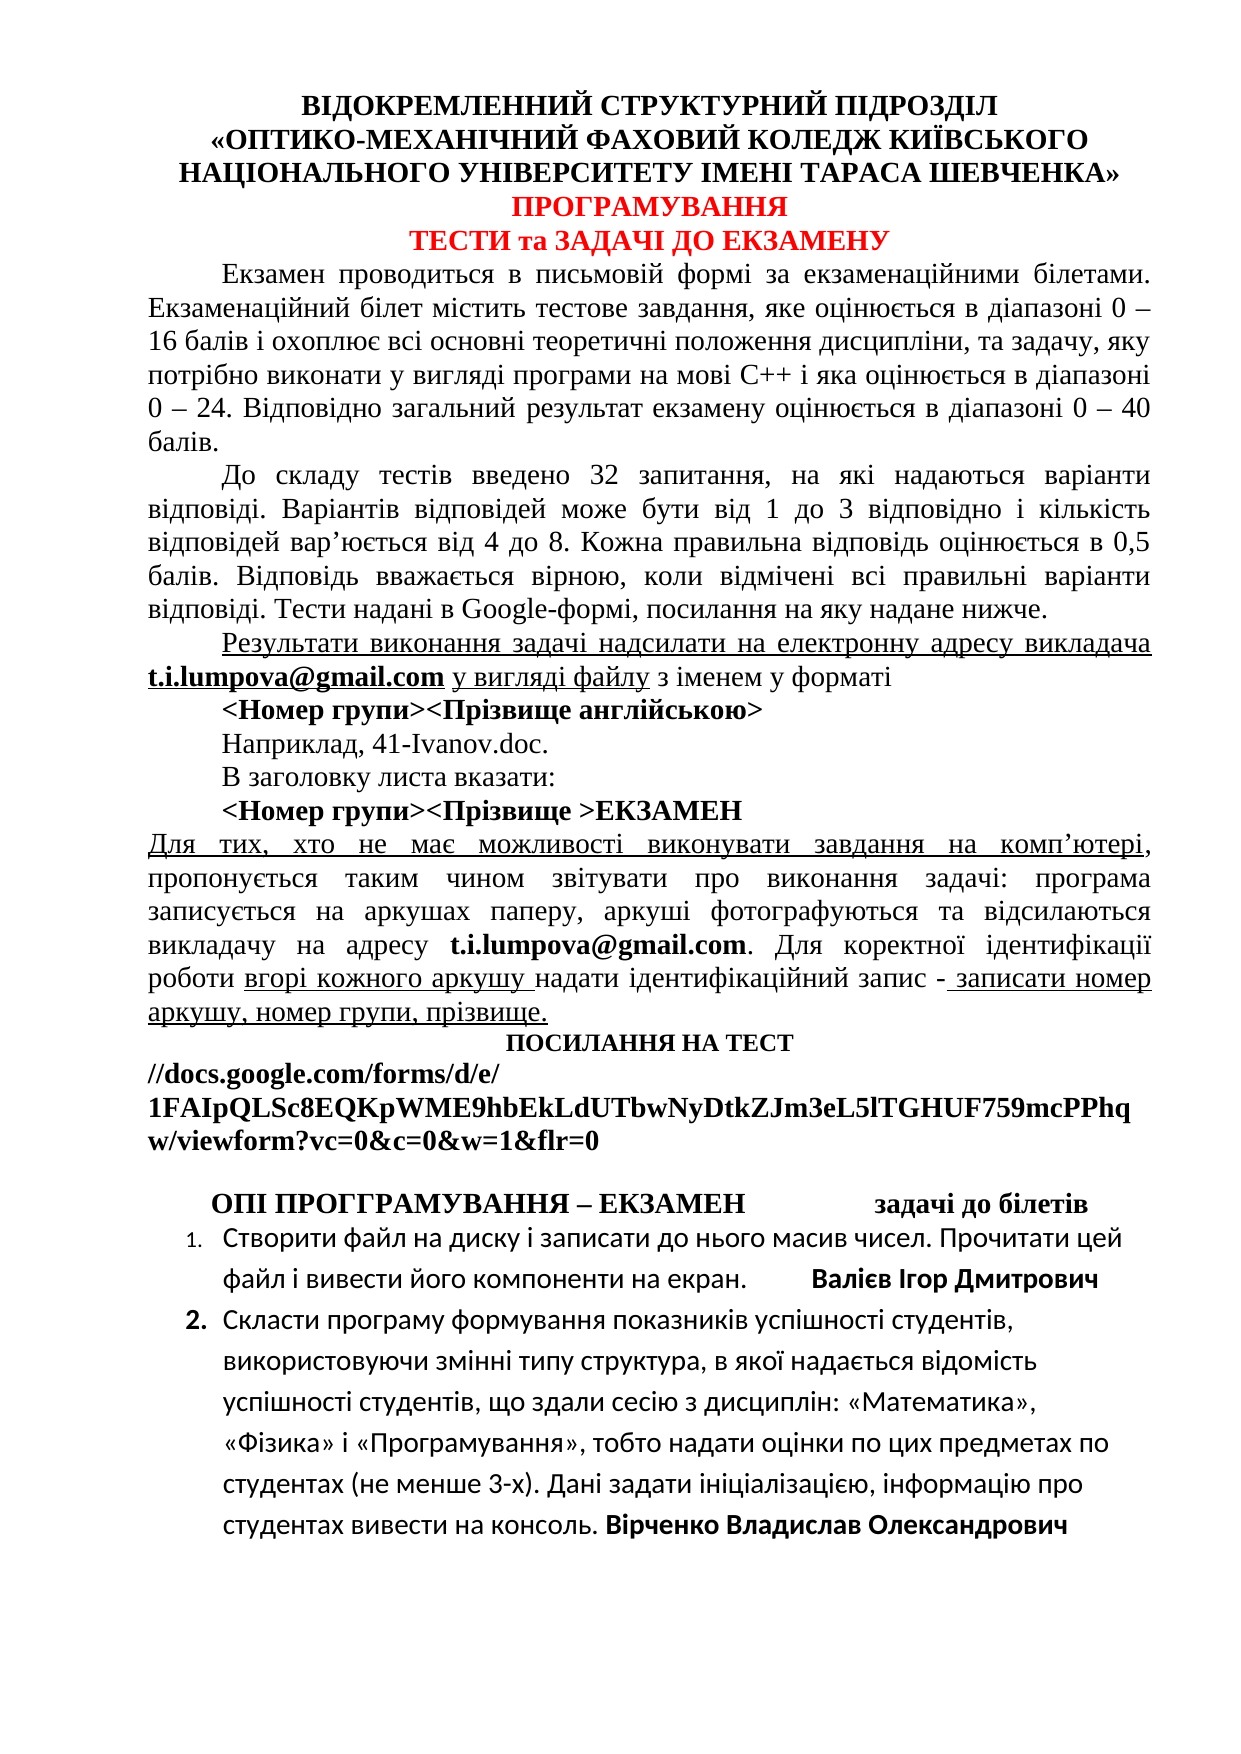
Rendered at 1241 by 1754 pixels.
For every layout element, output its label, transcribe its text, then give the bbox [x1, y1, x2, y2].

text В заголовку листа вказати: [148, 759, 1152, 793]
text Екзамен проводиться в письмовій формі за екзаменаційними білетами. Екзаменаційний білет містить тестове завдання, яке оцінюється в діапазоні 0 – 16 балів і охоплює всі основні теоретичні положення дисципліни, та задачу, яку потрібно виконати у вигляді програми на мові С++ і яка оцінюється в діапазоні 0 – 24. Відповідно загальний результат екзамену оцінюється в діапазоні 0 – 40 балів. [148, 256, 1152, 457]
list Скласти програму формування показників успішності студентів, використовуючи змінні типу структура, в якої надається відомість успішності студентів, що здали сесію з дисциплін: «Математика», «Фізика» і «Програмування», тобто надати оцінки по цих предметах по студентах (не менше 3-х). Дані задати ініціалізацією, інформацію про студентах вивести на консоль. Вірченко Владислав Олександрович [185, 1301, 1152, 1542]
text «ОПТИКО-МЕХАНІЧНИЙ ФАХОВИЙ КОЛЕДЖ КИЇВСЬКОГО НАЦІОНАЛЬНОГО УНІВЕРСИТЕТУ ІМЕНІ ТАРАСА ШЕВЧЕНКА» [148, 122, 1152, 189]
text До складу тестів введено 32 запитання, на які надаються варіанти відповіді. Варіантів відповідей може бути від 1 до 3 відповідно і кількість відповідей вар’юється від 4 до 8. Кожна правильна відповідь оцінюється в 0,5 балів. Відповідь вважається вірною, коли відмічені всі правильні варіанти відповіді. Тести надані в Google-формі, посилання на яку надане нижче. [148, 457, 1152, 625]
text ПОСИЛАННЯ НА ТЕСТ [148, 1028, 1152, 1056]
text Результати виконання задачі надсилати на електронну адресу викладача t.i.lumpova@gmail.com у вигляді файлу з іменем у форматі [148, 625, 1152, 692]
list Створити файл на диску і записати до нього масив чисел. Прочитати цей файл і вивести його компоненти на екран. Валієв Ігор Дмитрович [185, 1219, 1152, 1296]
text <Номер групи><Прізвище англійською> [148, 692, 1152, 726]
text ПРОГРАМУВАННЯ [148, 189, 1152, 223]
text ТЕСТИ та ЗАДАЧІ ДО ЕКЗАМЕНУ [148, 223, 1152, 256]
text ВІДОКРЕМЛЕННИЙ СТРУКТУРНИЙ ПІДРОЗДІЛ [148, 88, 1152, 122]
text ОПІ ПРОГГРАМУВАННЯ – ЕКЗАМЕН задачі до білетів [148, 1186, 1152, 1219]
text <Номер групи><Прізвище >ЕКЗАМЕН [148, 793, 1152, 826]
text Наприклад, 41-Ivanov.doc. [148, 726, 1152, 759]
text Для тих, хто не має можливості виконувати завдання на комп’ютері, пропонується таким чином звітувати про виконання задачі: програма записується на аркушах паперу, аркуші фотографуються та відсилаються викладачу на адресу t.i.lumpova@gmail.com. Для коректної ідентифікації роботи вгорі кожного аркушу надати ідентифікаційний запис - записати номер аркушу, номер групи, прізвище. [148, 826, 1152, 1028]
text //docs.google.com/forms/d/e/1FAIpQLSc8EQKpWME9hbEkLdUTbwNyDtkZJm3eL5lTGHUF759mcPPhqw/viewform?vc=0&c=0&w=1&flr=0 [148, 1056, 1152, 1157]
